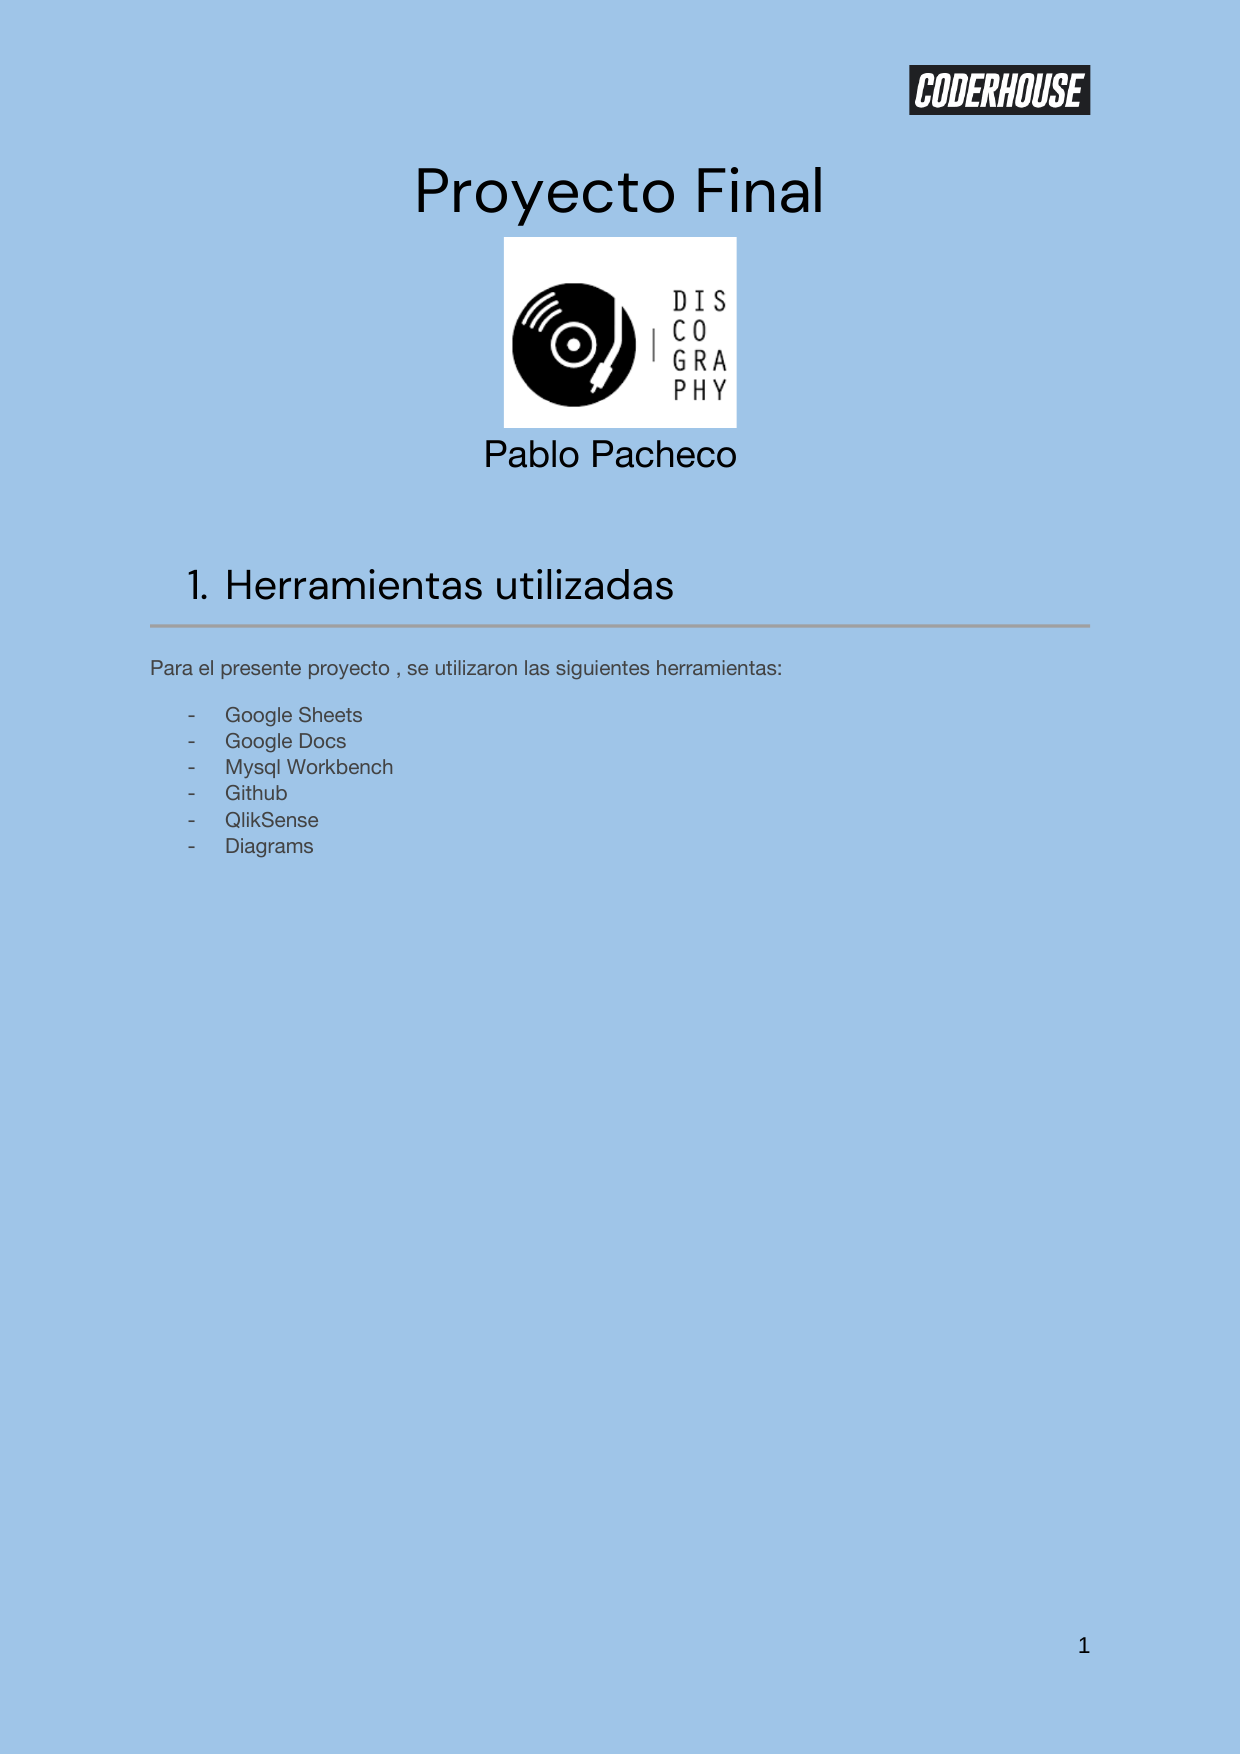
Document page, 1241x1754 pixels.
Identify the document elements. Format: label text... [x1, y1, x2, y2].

text Pablo Pacheco [150, 431, 1090, 479]
text Para el presente proyecto , se utilizaron las siguientes herramientas: [150, 655, 1090, 681]
list Github [187, 781, 1090, 807]
list Google Sheets [187, 702, 1090, 728]
picture [909, 65, 1091, 115]
list Google Docs [187, 728, 1090, 754]
subtitle Herramientas utilizadas [187, 558, 1090, 612]
title Proyecto Final [150, 150, 1090, 231]
list Diagrams [187, 833, 1090, 859]
list Mysql Workbench [187, 754, 1090, 781]
list QlikSense [187, 807, 1090, 833]
picture [503, 237, 737, 428]
